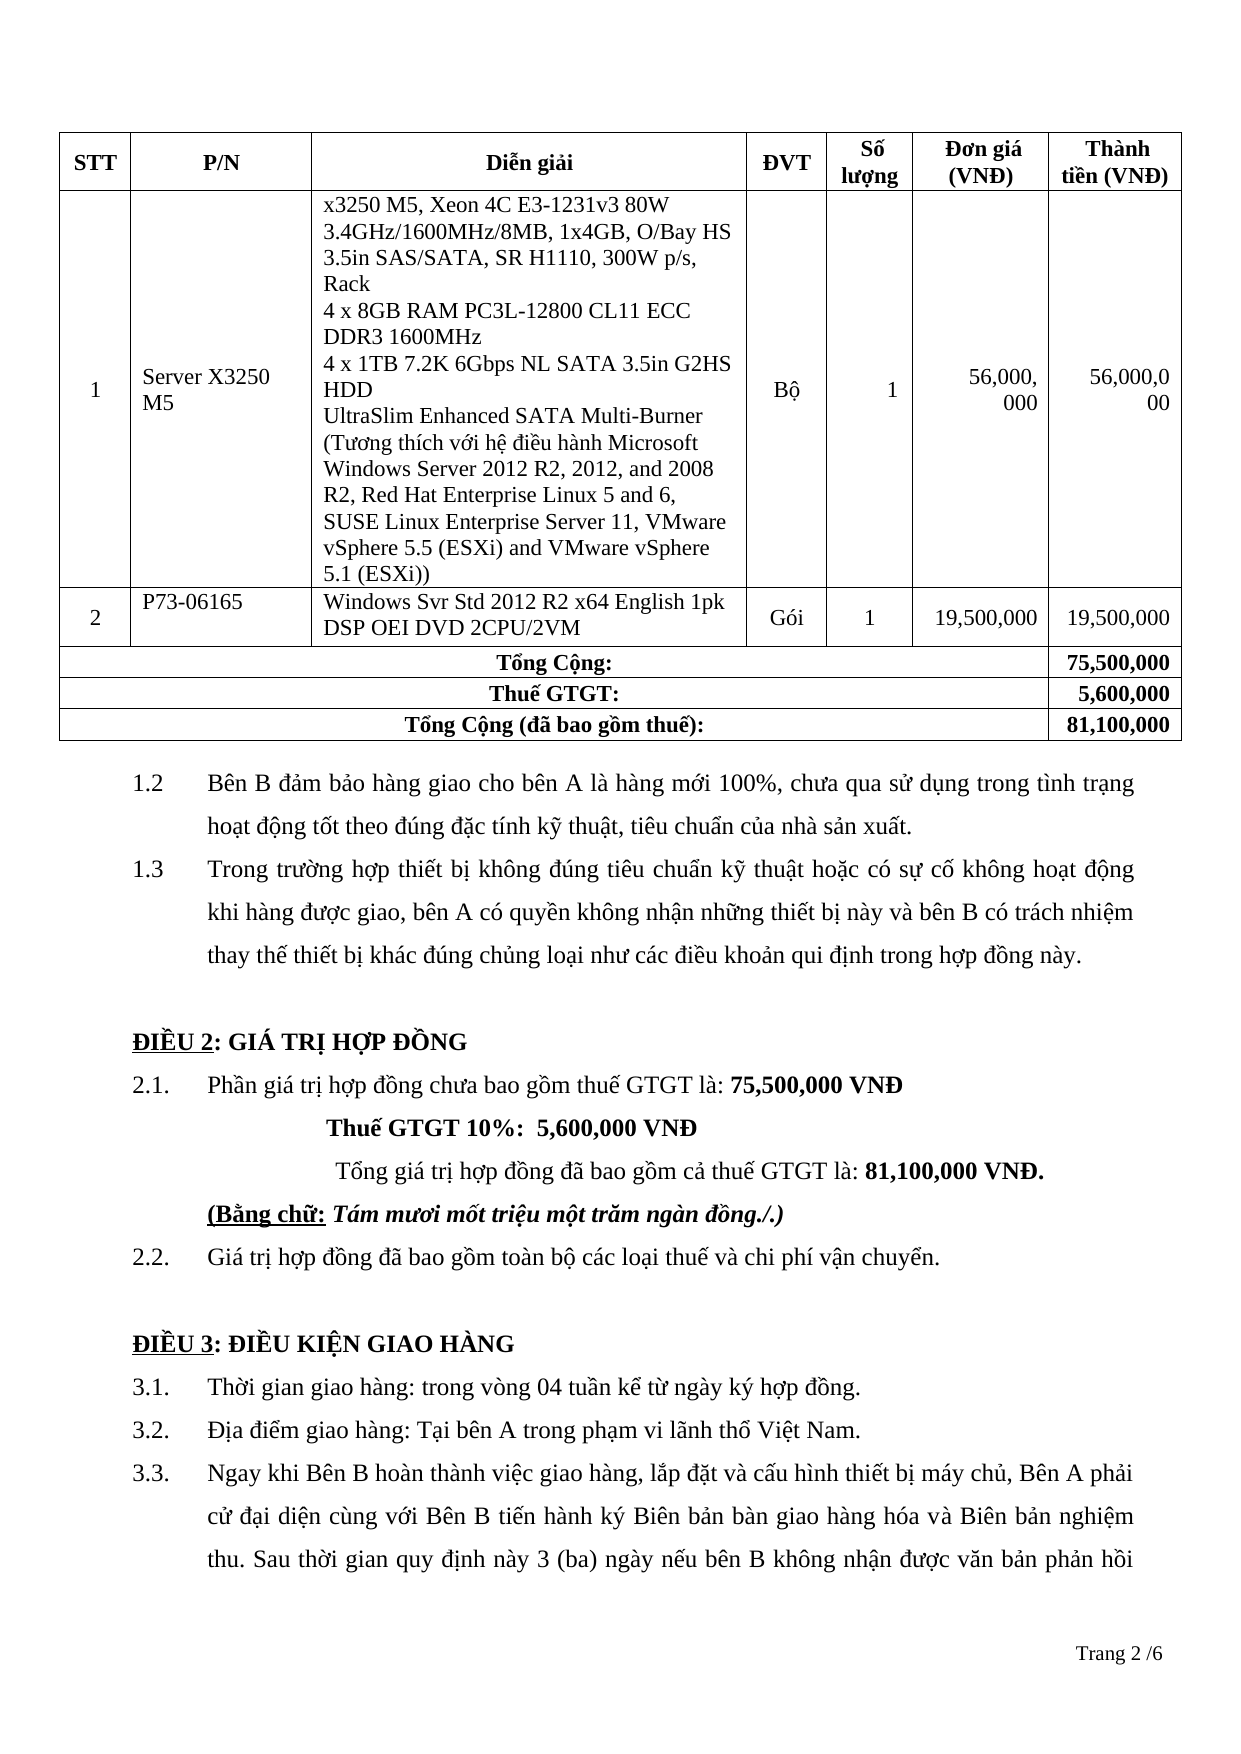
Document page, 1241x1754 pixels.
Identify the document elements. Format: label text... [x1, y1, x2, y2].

table_cell Gói [747, 588, 826, 646]
list Bên B đảm bảo hàng giao cho bên A là hàng mới 100%, chưa qua sử dụng trong tình trạng hoạt động tốt theo đúng đặc tính kỹ thuật, tiêu chuẩn của nhà sản xuất. [132, 768, 1135, 840]
table_cell 81,100,000 [1049, 709, 1181, 739]
list Thời gian giao hàng: trong vòng 04 tuần kể từ ngày ký hợp đồng. [132, 1372, 1135, 1401]
text Thuế GTGT 10%: 5,600,000 VNĐ [207, 1113, 1135, 1142]
text Tổng giá trị hợp đồng đã bao gồm cả thuế GTGT là: 81,100,000 VNĐ. [207, 1156, 1135, 1185]
table_cell 1 [827, 588, 912, 646]
list Địa điểm giao hàng: Tại bên A trong phạm vi lãnh thổ Việt Nam. [132, 1415, 1135, 1444]
text (Bằng chữ: Tám mươi mốt triệu một trăm ngàn đồng./.) [207, 1199, 1135, 1228]
list Giá trị hợp đồng đã bao gồm toàn bộ các loại thuế và chi phí vận chuyển. [132, 1242, 1135, 1271]
table_cell Windows Svr Std 2012 R2 x64 English 1pk DSP OEI DVD 2CPU/2VM [312, 588, 746, 646]
subtitle ĐIỀU 2: GIÁ TRỊ HỢP ĐỒNG [132, 1027, 1135, 1056]
table_cell 1 [60, 191, 130, 587]
table_cell Bộ [747, 191, 826, 587]
table_cell x3250 M5, Xeon 4C E3-1231v3 80W 3.4GHz/1600MHz/8MB, 1x4GB, O/Bay HS 3.5in SAS/SATA, SR H1110, 300W p/s, Rack 4 x 8GB RAM PC3L-12800 CL11 ECC DDR3 1600MHz 4 x 1TB 7.2K 6Gbps NL SATA 3.5in G2HS HDD UltraSlim Enhanced SATA Multi-Burner (Tương thích với hệ điều hành Microsoft Windows Server 2012 R2, 2012, and 2008 R2, Red Hat Enterprise Linux 5 and 6, SUSE Linux Enterprise Server 11, VMware vSphere 5.5 (ESXi) and VMware vSphere 5.1 (ESXi)) [312, 191, 746, 587]
table_header Thành tiền (VNĐ) [1049, 133, 1181, 190]
subtitle ĐIỀU 3: ĐIỀU KIỆN GIAO HÀNG [132, 1329, 1135, 1357]
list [132, 1458, 1135, 1573]
table_header Số lượng [827, 133, 912, 190]
table_cell Tổng Cộng (đã bao gồm thuế): [60, 709, 1048, 739]
table_cell Server X3250 M5 [131, 191, 311, 587]
table_header Đơn giá (VNĐ) [913, 133, 1048, 190]
table_header P/N [131, 133, 311, 190]
table_cell Thuế GTGT: [60, 678, 1048, 708]
table_cell 56,000,000 [1049, 191, 1181, 587]
table_cell 5,600,000 [1049, 678, 1181, 708]
list Trong trường hợp thiết bị không đúng tiêu chuẩn kỹ thuật hoặc có sự cố không hoạt động khi hàng được giao, bên A có quyền không nhận những thiết bị này và bên B có trách nhiệm thay thế thiết bị khác đúng chủng loại như các điều khoản qui định trong hợp đồng này. [132, 854, 1135, 969]
table_header ĐVT [747, 133, 826, 190]
table_cell 19,500,000 [1049, 588, 1181, 646]
table_cell 75,500,000 [1049, 647, 1181, 677]
table_header Diễn giải [312, 133, 746, 190]
table_cell P73-06165 [131, 588, 311, 646]
table_cell 56,000,000 [913, 191, 1048, 587]
table_cell 19,500,000 [913, 588, 1048, 646]
table_cell Tổng Cộng: [60, 647, 1048, 677]
table_cell 1 [827, 191, 912, 587]
list Phần giá trị hợp đồng chưa bao gồm thuế GTGT là: 75,500,000 VNĐ [132, 1070, 1135, 1099]
table_header STT [60, 133, 130, 190]
table_cell 2 [60, 588, 130, 646]
